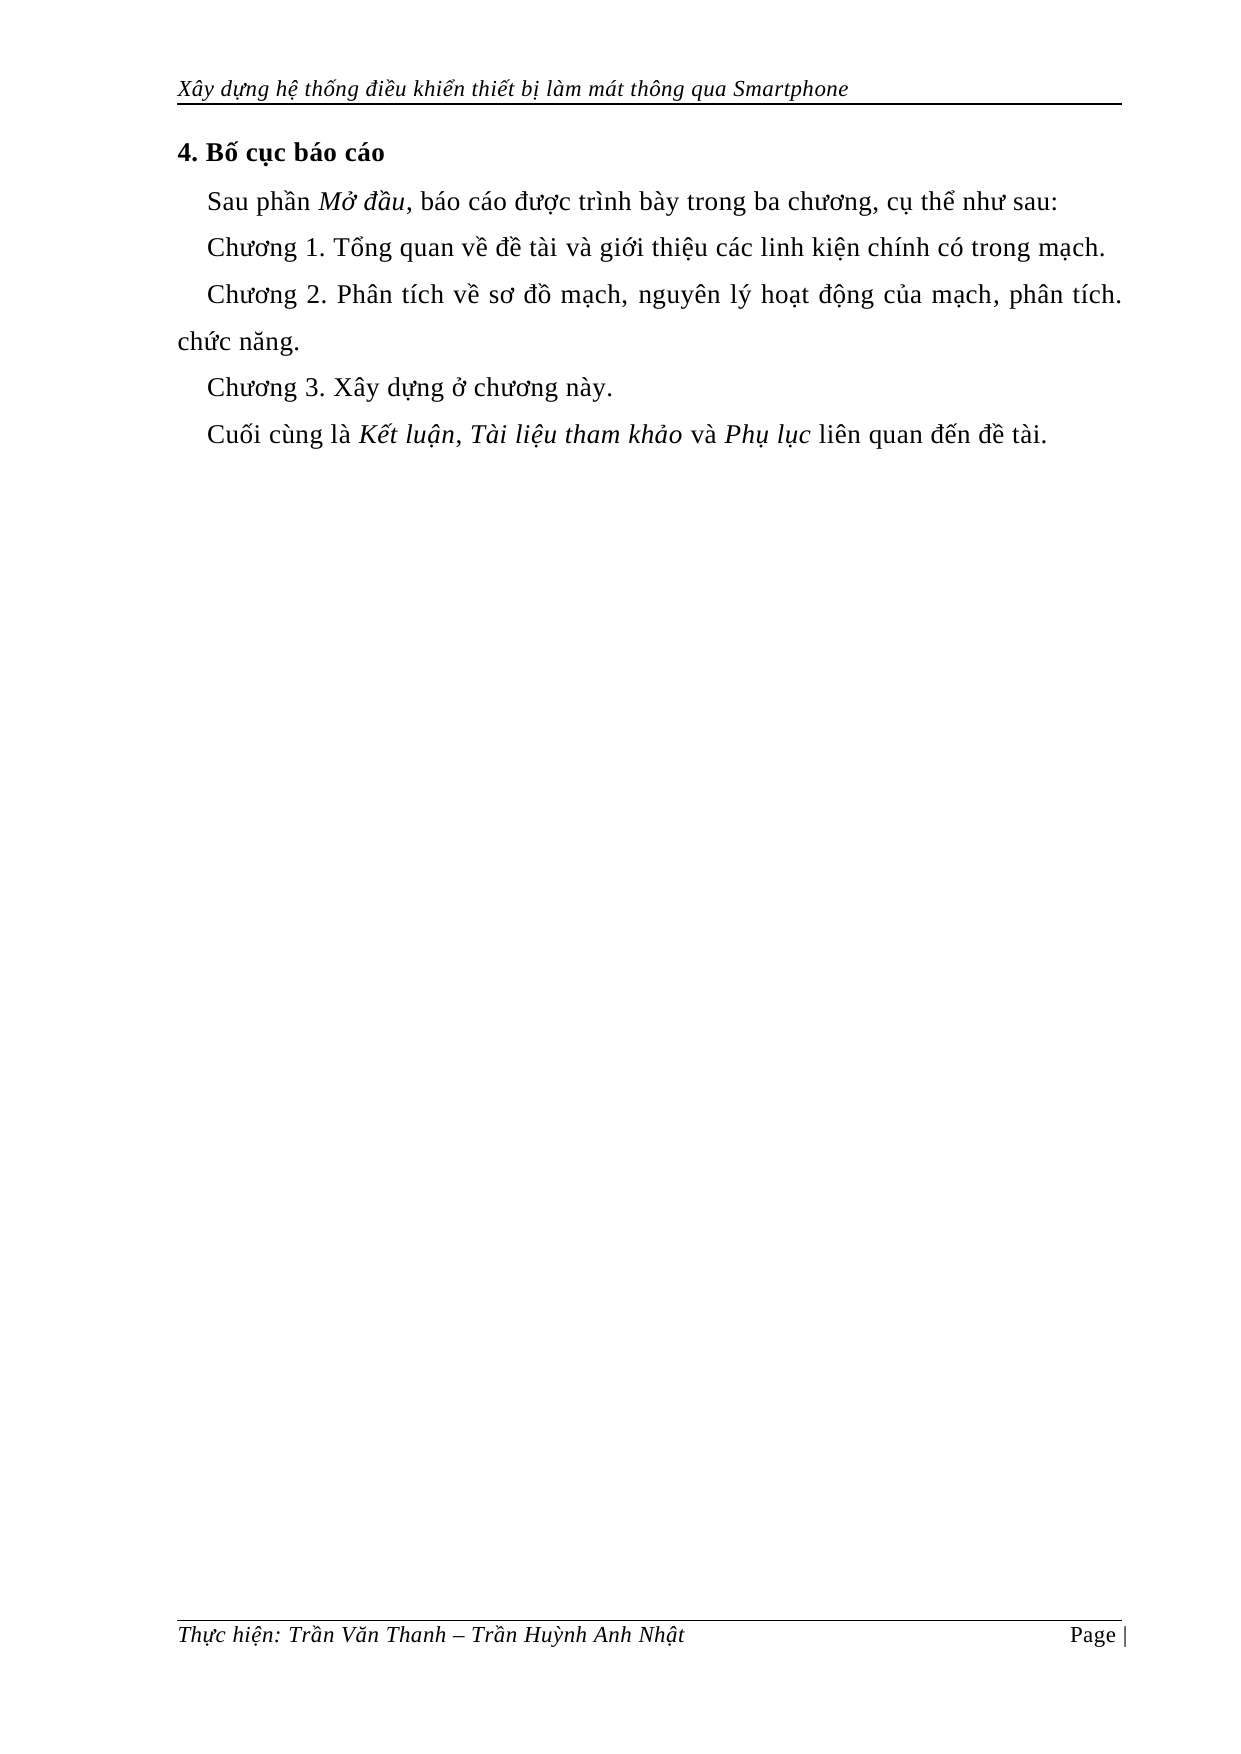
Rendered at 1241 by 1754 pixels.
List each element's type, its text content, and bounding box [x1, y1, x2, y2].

text Cuối cùng là Kết luận, Tài liệu tham khảo và Phụ lục liên quan đến đề tài. [177, 418, 1122, 449]
text Chương 1. Tổng quan về đề tài và giới thiệu các linh kiện chính có trong mạch. [177, 232, 1122, 263]
text 4. Bố cục báo cáo [177, 136, 1122, 167]
text Sau phần Mở đầu, báo cáo được trình bày trong ba chương, cụ thể như sau: [177, 185, 1122, 216]
text Chương 3. Xây dựng ở chương này. [177, 372, 1122, 403]
text Chương 2. Phân tích về sơ đồ mạch, nguyên lý hoạt động của mạch, phân tích. chức năng. [177, 278, 1122, 356]
